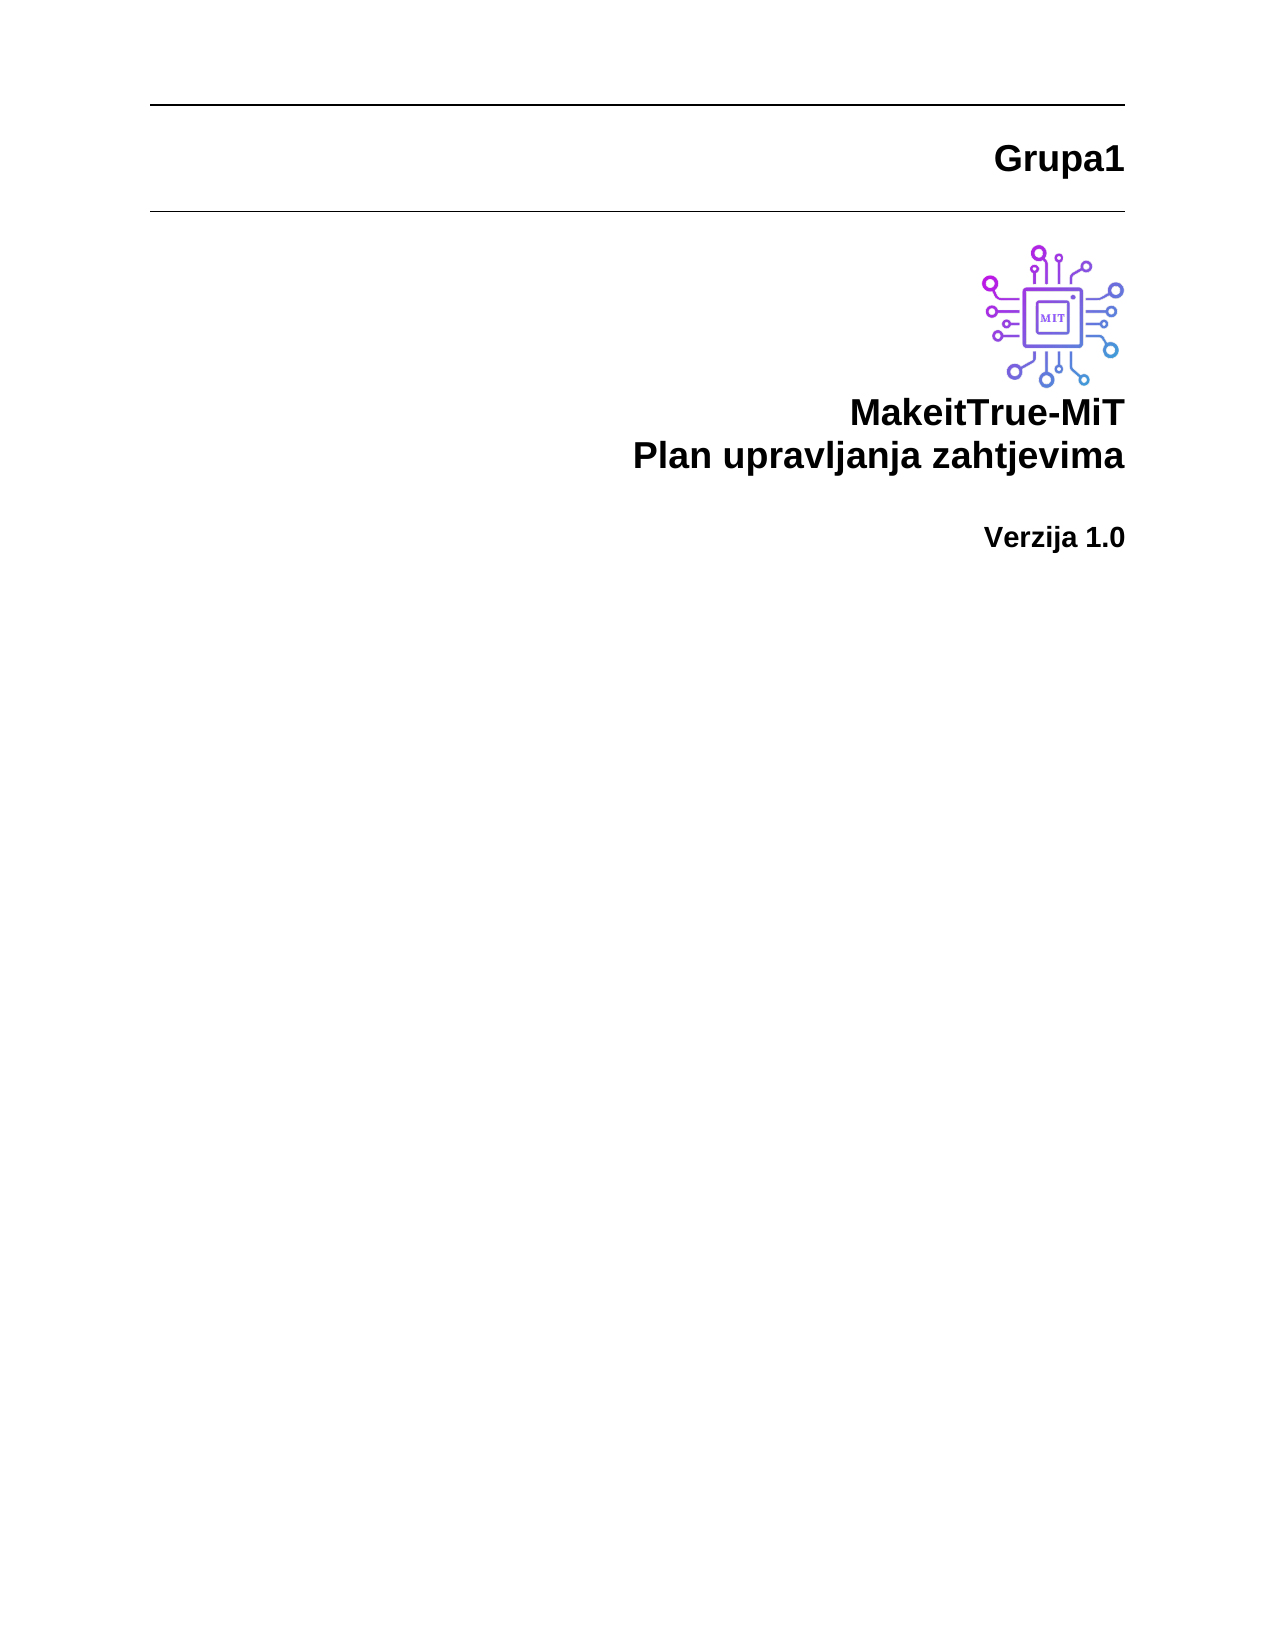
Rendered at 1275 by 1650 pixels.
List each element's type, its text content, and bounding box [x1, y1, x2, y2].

title Plan upravljanja zahtjevima [150, 434, 1125, 477]
picture [978, 237, 1126, 391]
title MakeitTrue-MiT [150, 391, 1125, 434]
title Verzija 1.0 [150, 520, 1125, 553]
